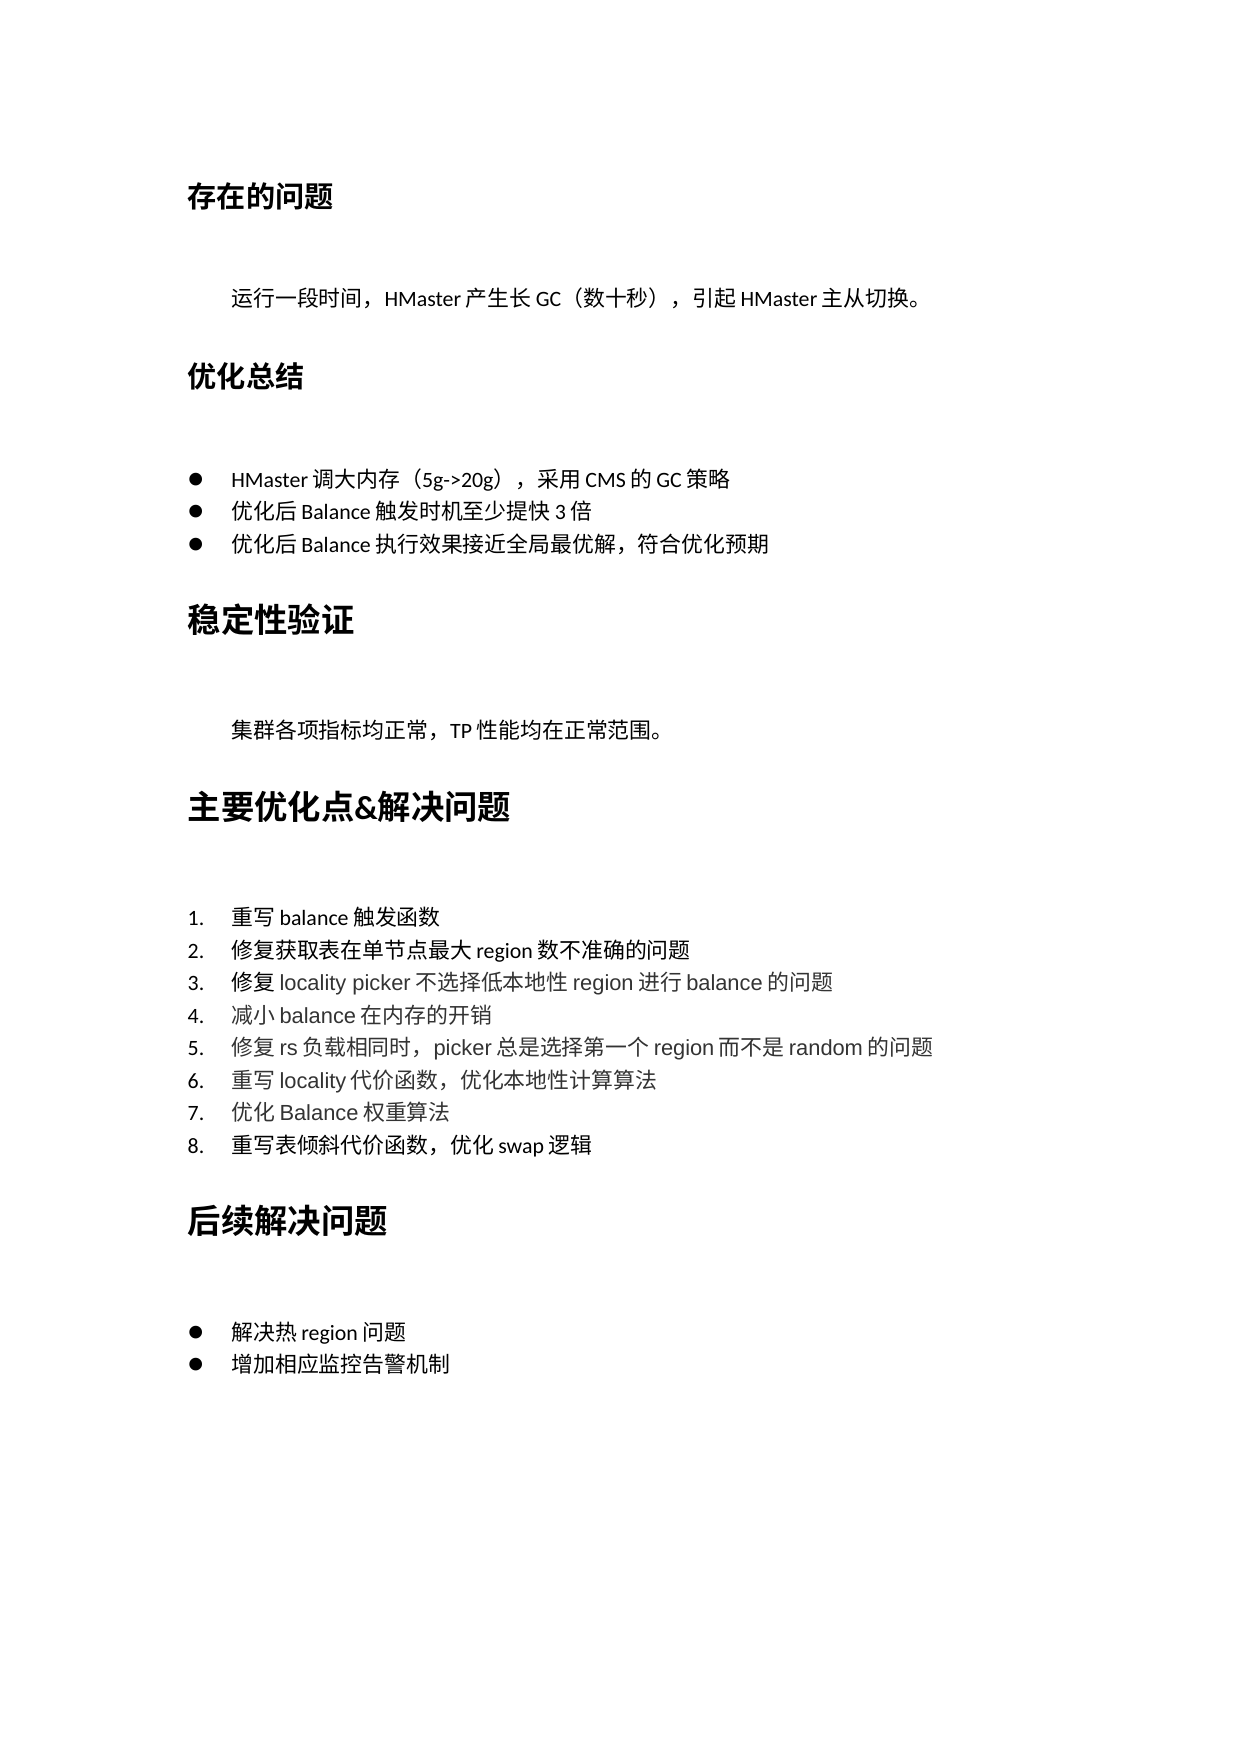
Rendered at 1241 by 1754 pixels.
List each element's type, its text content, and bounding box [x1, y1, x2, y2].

list 优化后Balance执行效果接近全局最优解，符合优化预期 [187, 526, 1053, 559]
list 优化Balance权重算法 [187, 1095, 1053, 1127]
list 减小balance在内存的开销 [187, 997, 1053, 1030]
list 修复locality picker不选择低本地性region进行balance的问题 [187, 965, 1053, 997]
list 重写locality代价函数，优化本地性计算算法 [187, 1062, 1053, 1095]
list 解决热region问题 [187, 1314, 1053, 1347]
subtitle 主要优化点&解决问题 [187, 773, 1053, 838]
subtitle 后续解决问题 [187, 1187, 1053, 1252]
text 运行一段时间，HMaster产生长GC（数十秒），引起HMaster主从切换。 [187, 281, 1053, 313]
list 增加相应监控告警机制 [187, 1347, 1053, 1379]
list 重写balance触发函数 [187, 900, 1053, 932]
list HMaster调大内存（5g->20g），采用CMS的GC策略 [187, 461, 1053, 494]
subtitle 稳定性验证 [187, 586, 1053, 651]
list 修复获取表在单节点最大region数不准确的问题 [187, 932, 1053, 965]
subtitle 存在的问题 [187, 162, 1053, 227]
subtitle 优化总结 [187, 342, 1053, 407]
list 优化后Balance触发时机至少提快3倍 [187, 494, 1053, 526]
text 集群各项指标均正常，TP性能均在正常范围。 [187, 713, 1053, 746]
list 重写表倾斜代价函数，优化swap逻辑 [187, 1127, 1053, 1160]
list 修复rs负载相同时，picker总是选择第一个region而不是random的问题 [187, 1030, 1053, 1062]
